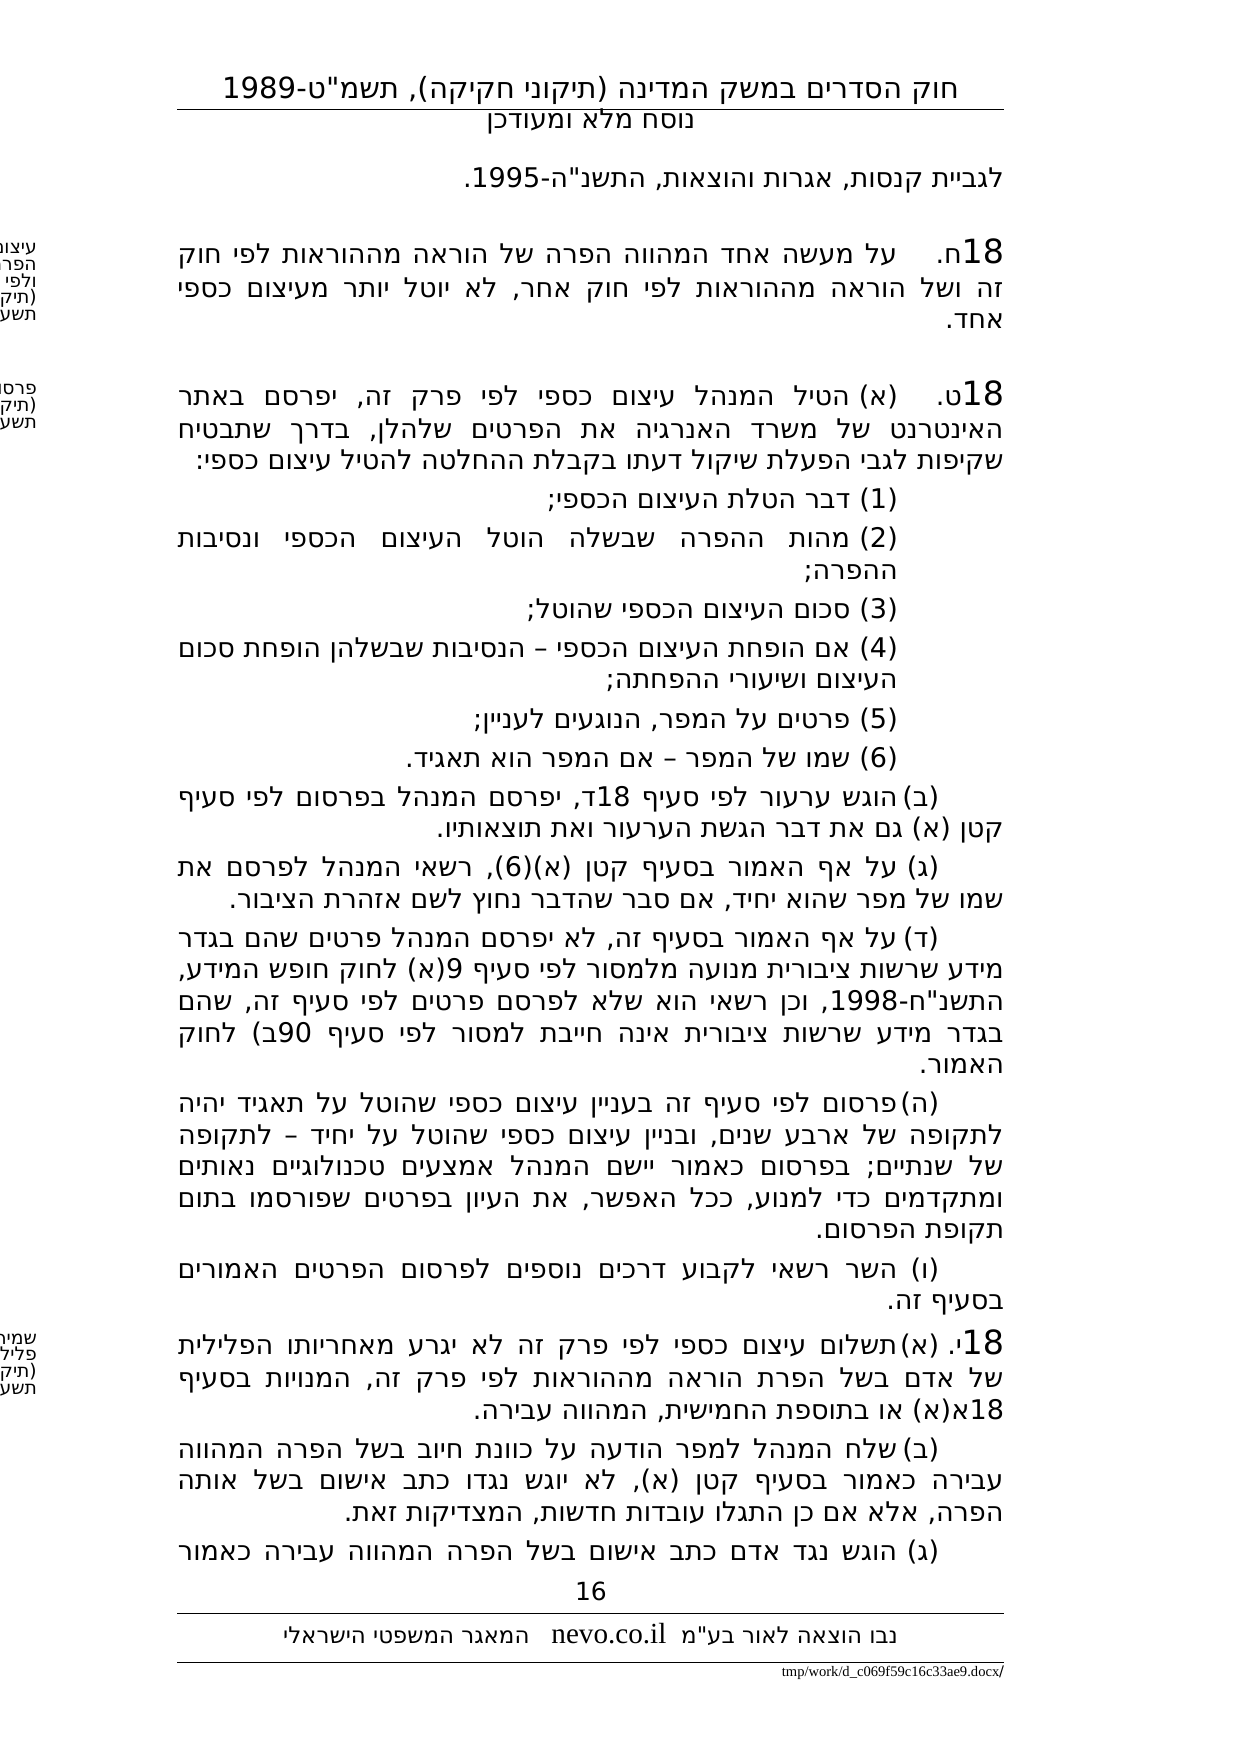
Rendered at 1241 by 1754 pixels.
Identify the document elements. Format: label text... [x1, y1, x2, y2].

text 18ט. (א) הטיל המנהל עיצום כספי לפי פרק זה, יפרסם באתר האינטרנט של משרד האנרגיה את הפרטים שלהלן, בדרך שתבטיח שקיפות לגבי הפעלת שיקול דעתו בקבלת ההחלטה להטיל עיצום כספי: [177, 374, 1004, 476]
text (4) אם הופחת העיצום הכספי – הנסיבות שבשלהן הופחת סכום העיצום ושיעורי ההפחתה; [177, 632, 898, 695]
text (ה) פרסום לפי סעיף זה בעניין עיצום כספי שהוטל על תאגיד יהיה לתקופה של ארבע שנים, ובניין עיצום כספי שהוטל על יחיד – לתקופה של שנתיים; בפרסום כאמור יישם המנהל אמצעים טכנולוגיים נאותים ומתקדמים כדי למנוע, ככל האפשר, את העיון בפרטים שפורסמו בתום תקופת הפרסום. [177, 1088, 1004, 1245]
text (ד) על אף האמור בסעיף זה, לא יפרסם המנהל פרטים שהם בגדר מידע שרשות ציבורית מנועה מלמסור לפי סעיף 9(א) לחוק חופש המידע, התשנ"ח-1998, וכן רשאי הוא שלא לפרסם פרטים לפי סעיף זה, שהם בגדר מידע שרשות ציבורית אינה חייבת למסור לפי סעיף 90ב) לחוק האמור. [177, 922, 1004, 1080]
text (ב) הוגש ערעור לפי סעיף 18ד, יפרסם המנהל בפרסום לפי סעיף קטן (א) גם את דבר הגשת הערעור ואת תוצאותיו. [177, 781, 1004, 844]
text (6) שמו של המפר – אם המפר הוא תאגיד. [177, 742, 898, 773]
text (2) מהות ההפרה שבשלה הוטל העיצום הכספי ונסיבות ההפרה; [177, 523, 898, 586]
text 18י. (א) תשלום עיצום כספי לפי פרק זה לא יגרע מאחריותו הפלילית של אדם בשל הפרת הוראה מההוראות לפי פרק זה, המנויות בסעיף 18א(א) או בתוספת החמישית, המהווה עבירה. [177, 1323, 1004, 1426]
text (ב) שלח המנהל למפר הודעה על כוונת חיוב בשל הפרה המהווה עבירה כאמור בסעיף קטן (א), לא יוגש נגדו כתב אישום בשל אותה הפרה, אלא אם כן התגלו עובדות חדשות, המצדיקות זאת. [177, 1433, 1004, 1528]
text (ג) על אף האמור בסעיף קטן (א)(6), רשאי המנהל לפרסם את שמו של מפר שהוא יחיד, אם סבר שהדבר נחוץ לשם אזהרת הציבור. [177, 852, 1004, 915]
text 18ח. על מעשה אחד המהווה הפרה של הוראה מההוראות לפי חוק זה ושל הוראה מההוראות לפי חוק אחר, לא יוטל יותר מעיצום כספי אחד. [177, 233, 1004, 335]
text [177, 1535, 1004, 1567]
text (5) פרטים על המפר, הנוגעים לעניין; [177, 703, 898, 734]
text (3) סכום העיצום הכספי שהוטל; [177, 593, 898, 625]
text (1) דבר הטלת העיצום הכספי; [177, 483, 898, 515]
text (ו) השר רשאי לקבוע דרכים נוספים לפרסום הפרטים האמורים בסעיף זה. [177, 1253, 1004, 1316]
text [177, 162, 1004, 194]
